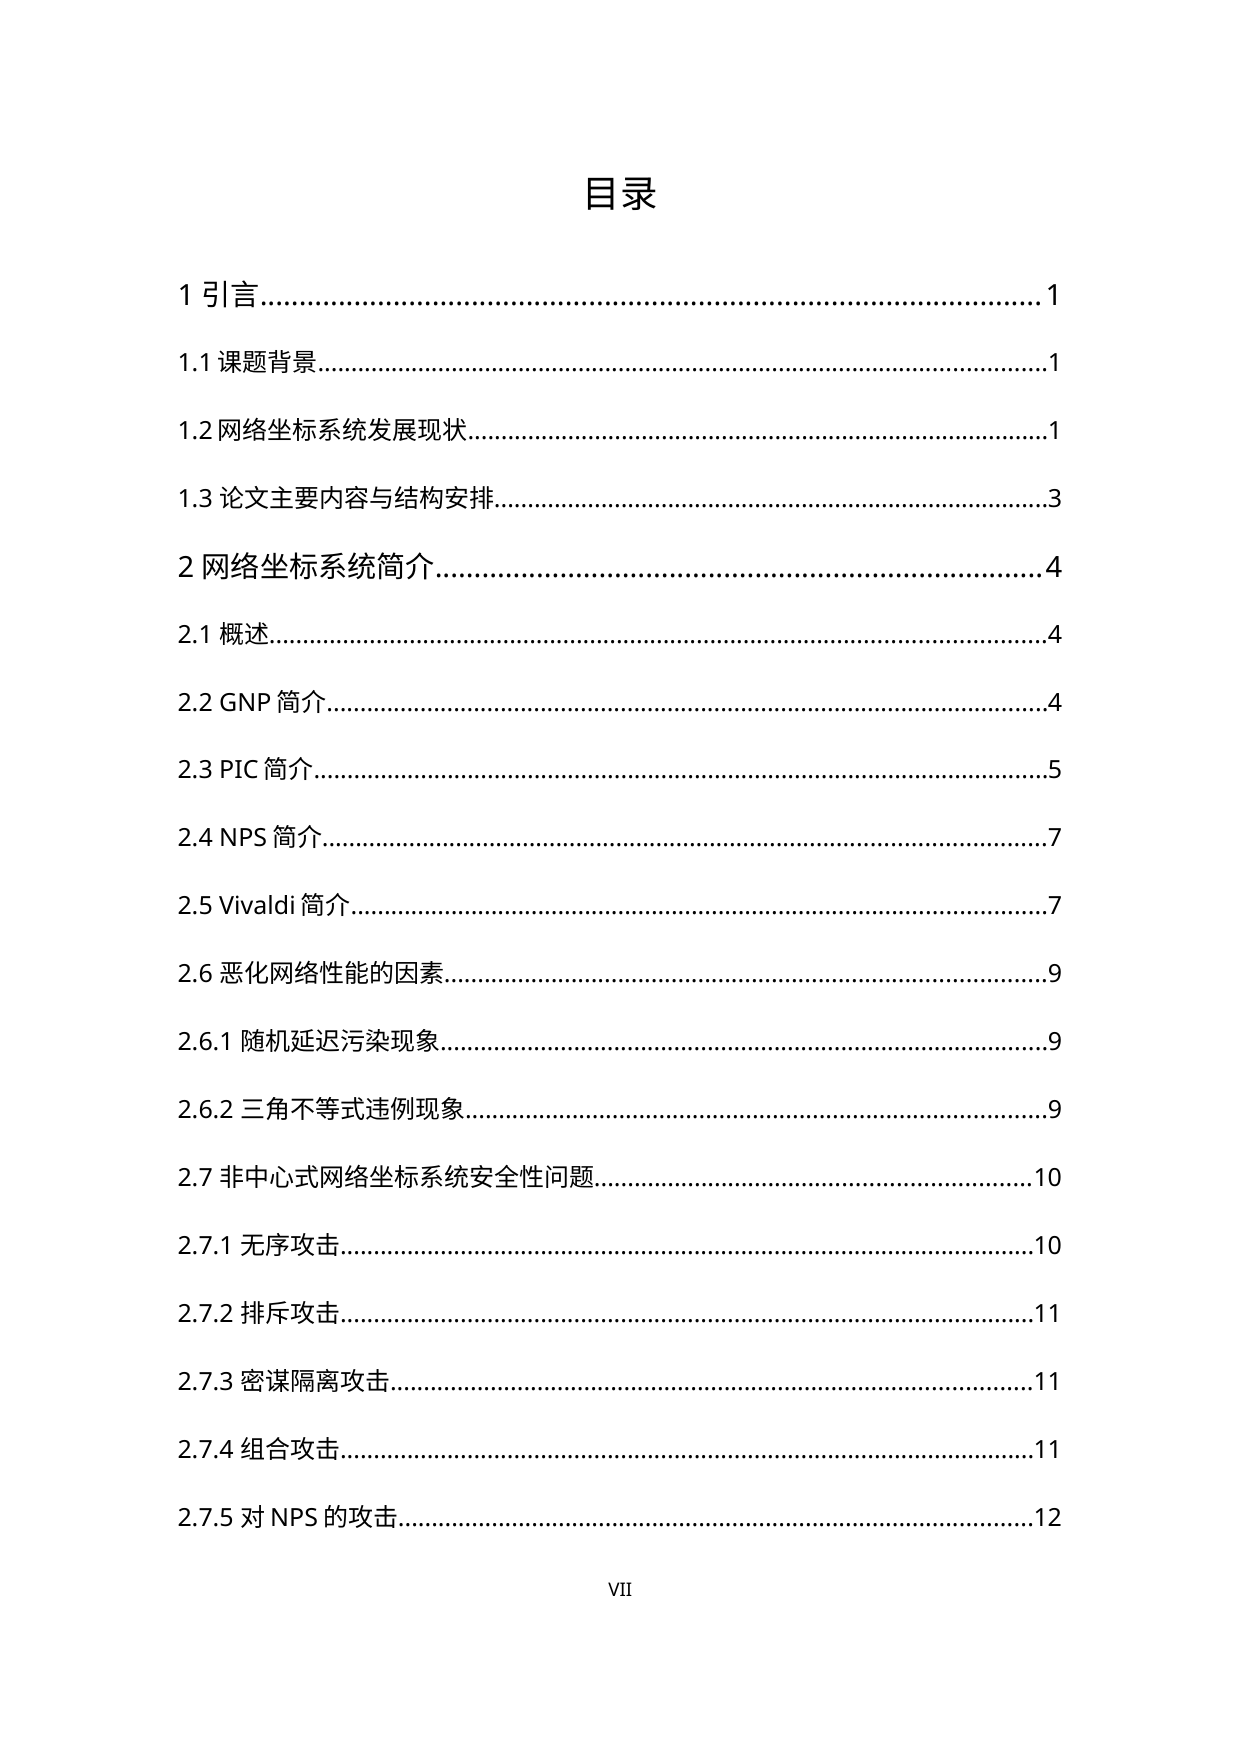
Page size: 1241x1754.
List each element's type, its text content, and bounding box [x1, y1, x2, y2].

text 2.7.3 密谋隔离攻击 11 [177, 1345, 1063, 1413]
text 2.7.2 排斥攻击 11 [177, 1277, 1063, 1345]
text 目录 [177, 157, 1063, 225]
text 2.1 概述 4 [177, 598, 1063, 666]
text 2.7.4 组合攻击 11 [177, 1413, 1063, 1481]
text 2.4 NPS简介 7 [177, 802, 1063, 870]
text 2.6 恶化网络性能的因素 9 [177, 938, 1063, 1006]
text 2.6.1 随机延迟污染现象 9 [177, 1006, 1063, 1074]
text 2 网络坐标系统简介 4 [177, 530, 1063, 598]
text 1.1课题背景 1 [177, 327, 1063, 394]
text 2.7.1 无序攻击 10 [177, 1209, 1063, 1277]
text 2.7 非中心式网络坐标系统安全性问题 10 [177, 1142, 1063, 1209]
text 1.2网络坐标系统发展现状 1 [177, 394, 1063, 462]
text 2.3 PIC简介 5 [177, 734, 1063, 802]
text 1.3 论文主要内容与结构安排 3 [177, 462, 1063, 530]
text 2.6.2 三角不等式违例现象 9 [177, 1074, 1063, 1142]
text 2.5 Vivaldi简介 7 [177, 870, 1063, 938]
text 2.2 GNP简介 4 [177, 666, 1063, 734]
text 1 引言 1 [177, 259, 1063, 327]
text 2.7.5 对NPS的攻击 12 [177, 1481, 1063, 1549]
